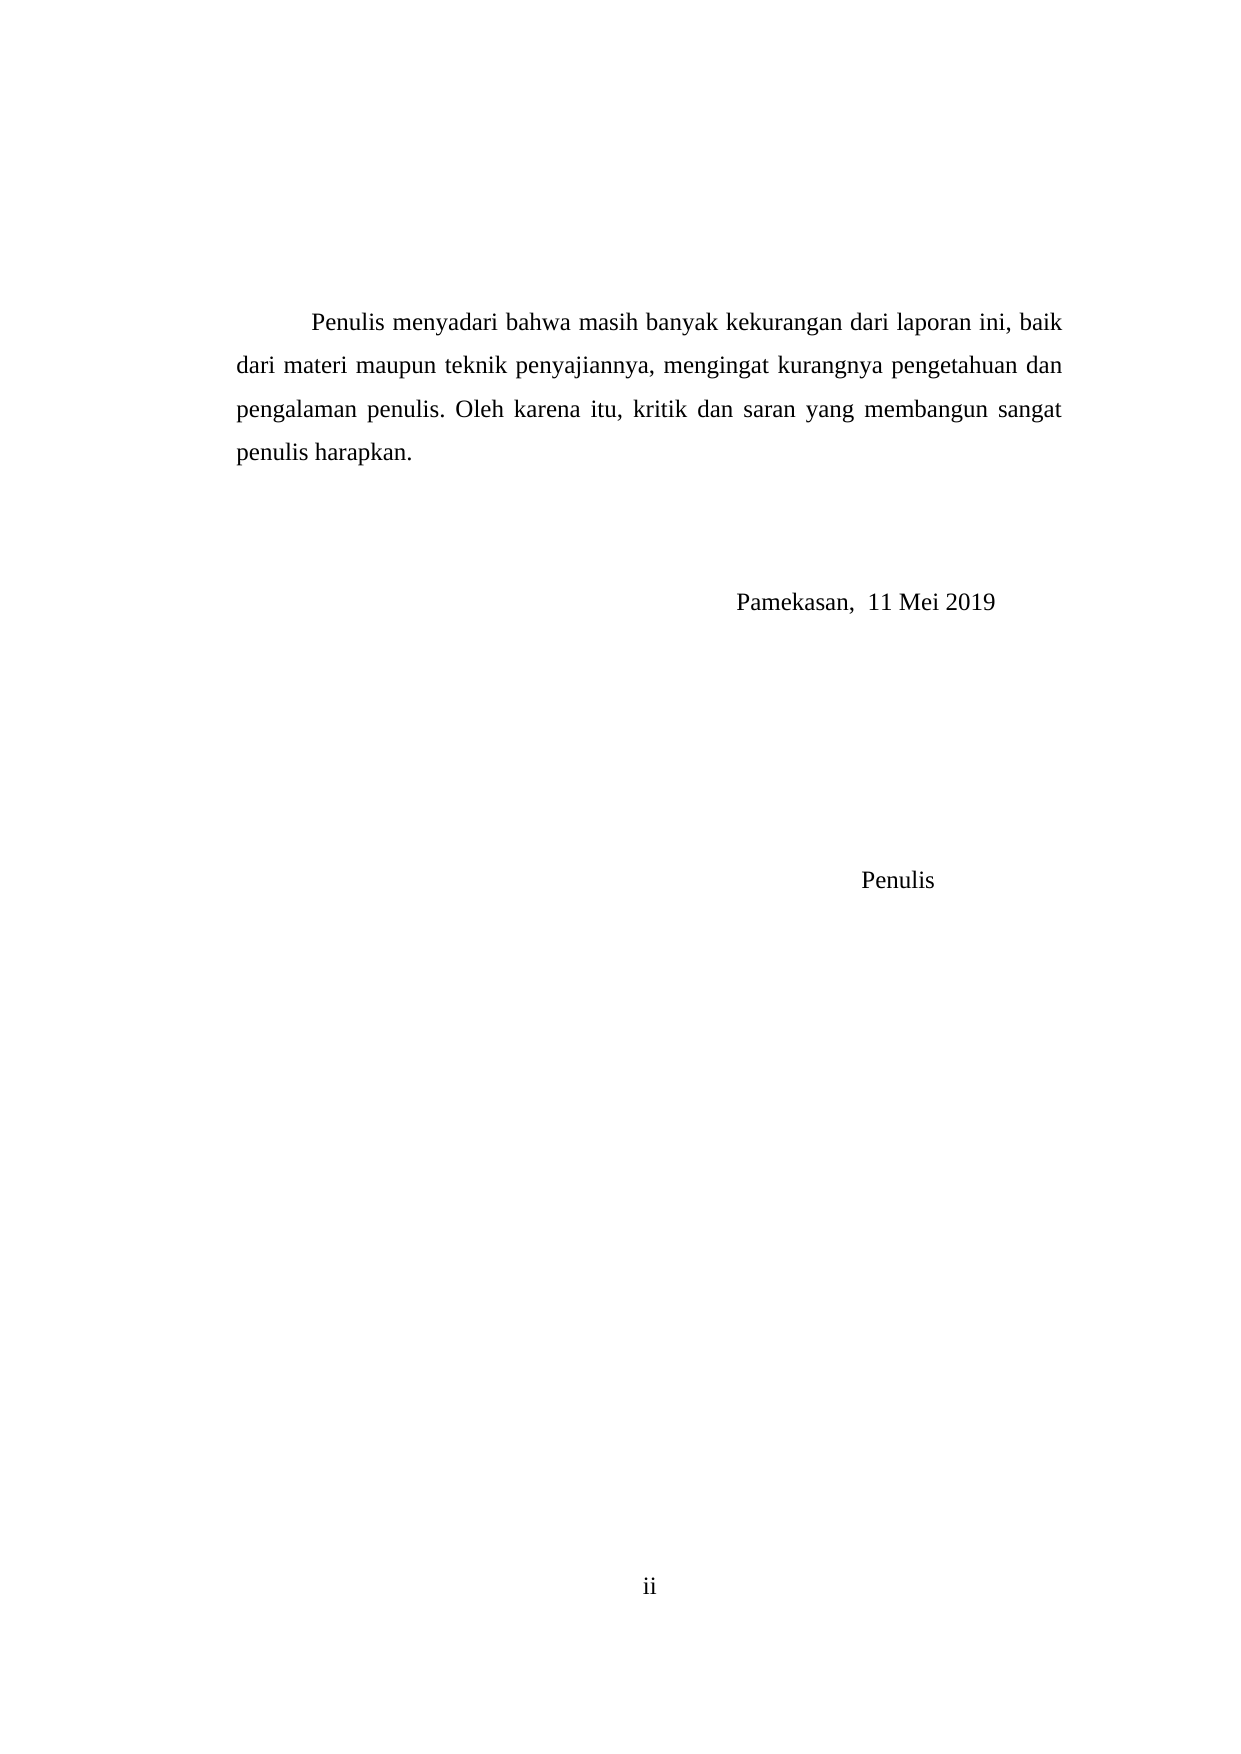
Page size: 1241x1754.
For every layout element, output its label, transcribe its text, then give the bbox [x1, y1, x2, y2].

text Pamekasan, 11 Mei 2019 [236, 544, 1063, 616]
text Penulis [236, 865, 1063, 894]
text Penulis menyadari bahwa masih banyak kekurangan dari laporan ini, baik dari materi maupun teknik penyajiannya, mengingat kurangnya pengetahuan dan pengalaman penulis. Oleh karena itu, kritik dan saran yang membangun sangat penulis harapkan. [236, 307, 1063, 509]
